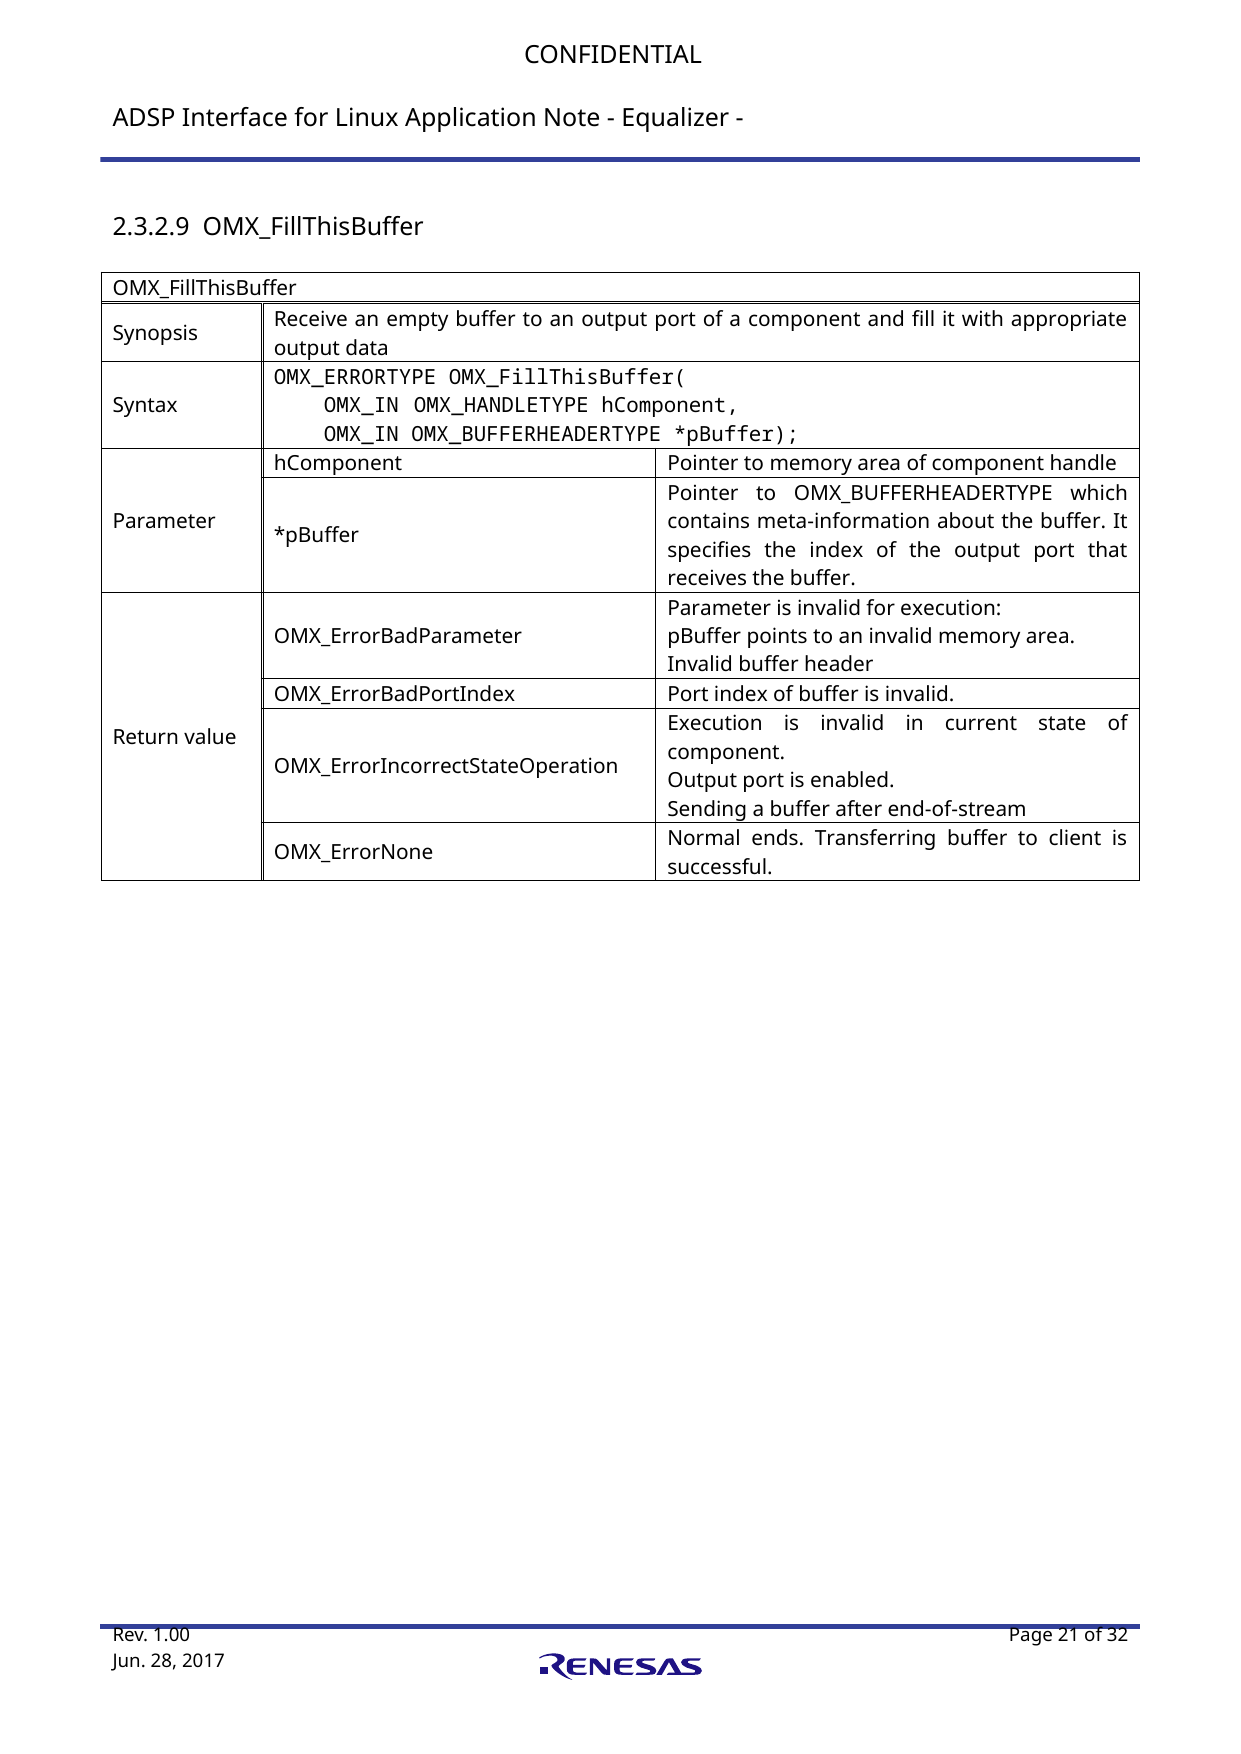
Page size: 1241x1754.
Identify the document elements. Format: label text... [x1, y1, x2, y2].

table_cell Pointer to OMX_BUFFERHEADERTYPE which contains meta-information about the buffer. It specifies the index of the output port that receives the buffer. [656, 478, 1139, 592]
table_cell Pointer to memory area of component handle [656, 449, 1139, 477]
table_cell OMX_ERRORTYPE OMX_FillThisBuffer( OMX_IN OMX_HANDLETYPE hComponent, OMX_IN OMX_BUFFERHEADERTYPE *pBuffer); [264, 362, 1139, 447]
table_cell Synopsis [102, 304, 261, 361]
table_cell OMX_ErrorBadPortIndex [264, 679, 655, 707]
table_cell OMX_ErrorIncorrectStateOperation [264, 709, 655, 822]
table_cell Parameter [102, 449, 261, 592]
table_cell Return value [102, 593, 261, 880]
table_cell Receive an empty buffer to an output port of a component and fill it with appropriate output data [264, 304, 1139, 361]
table_cell OMX_ErrorBadParameter [264, 593, 655, 678]
table_cell Parameter is invalid for execution: pBuffer points to an invalid memory area. Invalid buffer header [656, 593, 1139, 678]
table_cell *pBuffer [264, 478, 655, 592]
table_cell Normal ends. Transferring buffer to client is successful. [656, 823, 1139, 880]
table_cell Port index of buffer is invalid. [656, 679, 1139, 707]
subtitle OMX_FillThisBuffer [112, 206, 1128, 243]
table_cell Execution is invalid in current state of component. Output port is enabled. Sending a buffer after end-of-stream [656, 709, 1139, 822]
table_cell OMX_ErrorNone [264, 823, 655, 880]
table_header OMX_FillThisBuffer [102, 273, 1139, 301]
table_cell Syntax [102, 362, 261, 447]
table_cell hComponent [264, 449, 655, 477]
